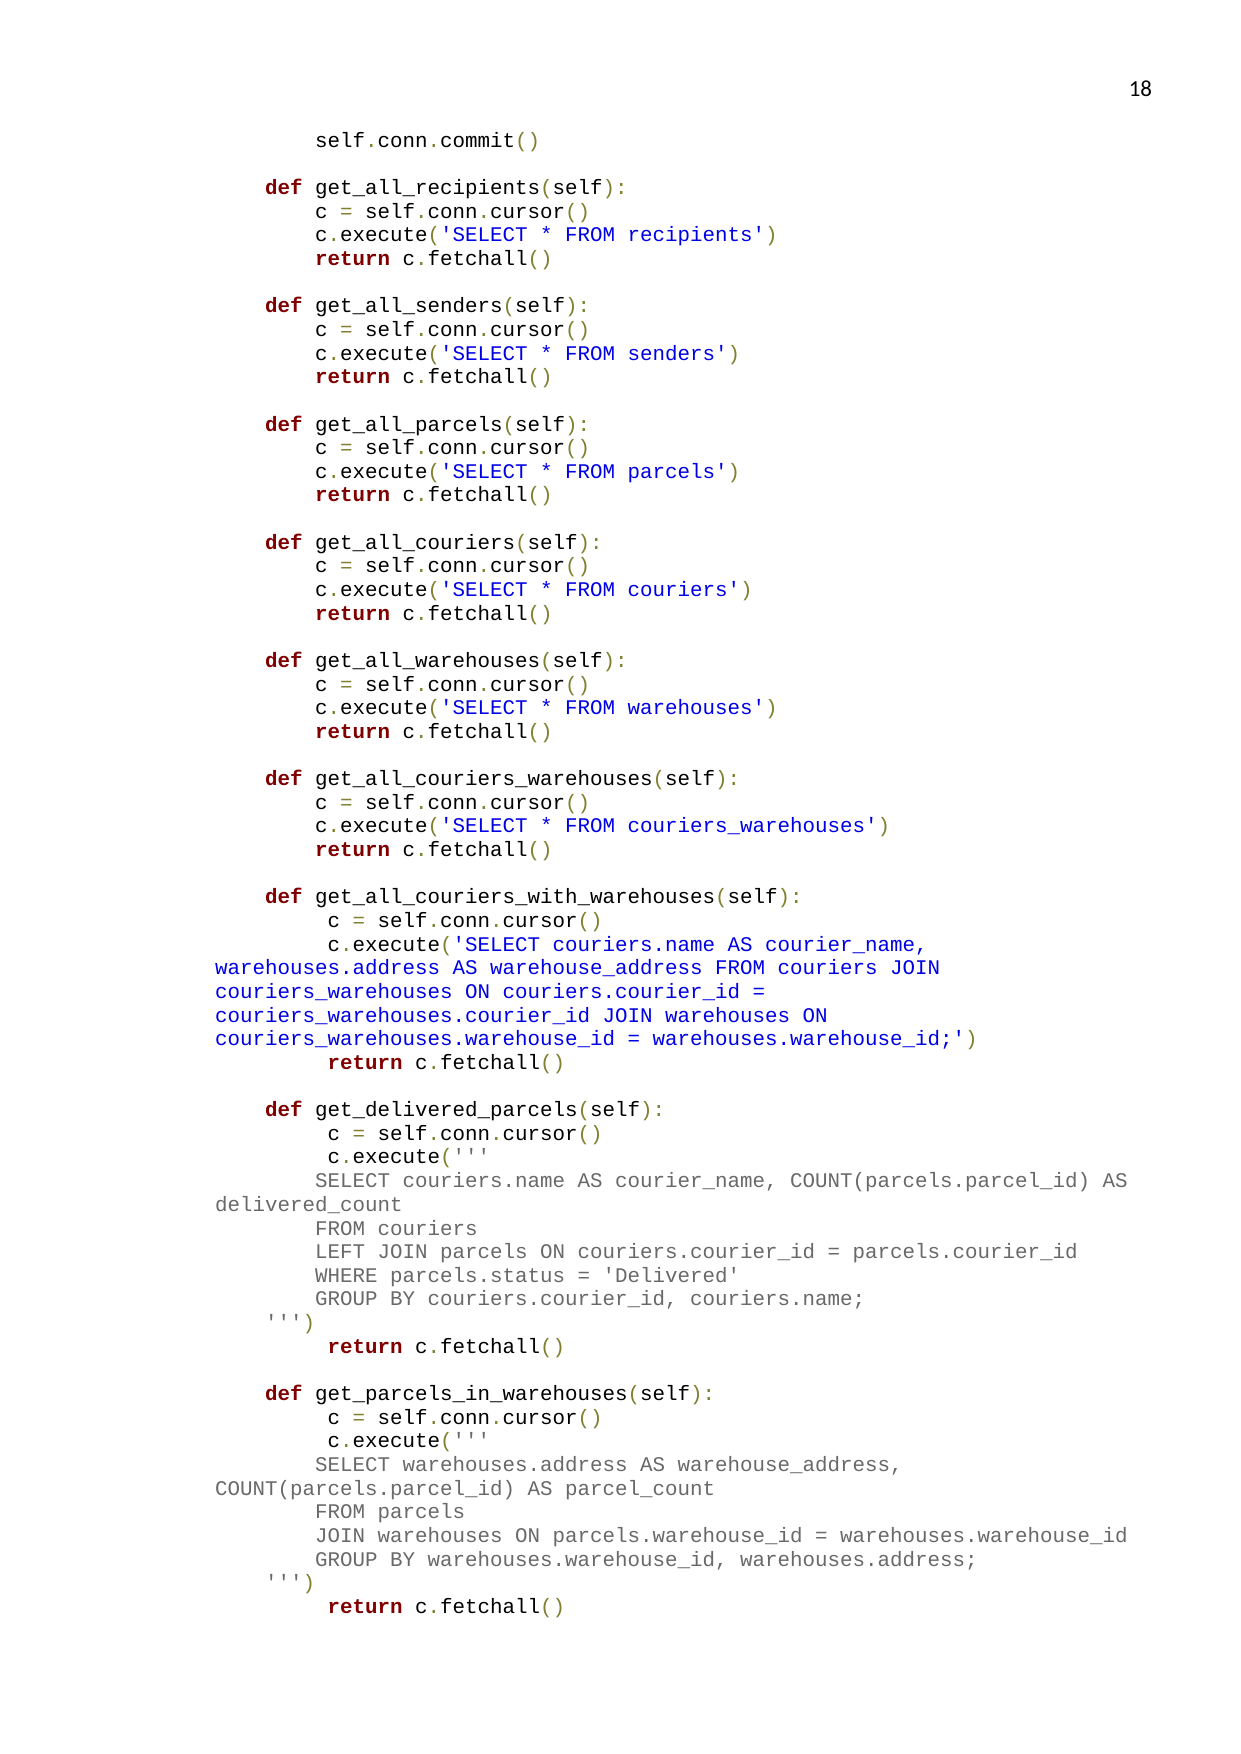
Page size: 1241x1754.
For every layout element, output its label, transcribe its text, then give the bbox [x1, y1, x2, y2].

text c.execute('SELECT * FROM couriers') [215, 579, 1152, 603]
text def get_all_recipients(self): [215, 177, 1152, 201]
text c = self.conn.cursor() [215, 201, 1152, 224]
text c = self.conn.cursor() [215, 1407, 1152, 1430]
text def get_all_parcels(self): [215, 413, 1152, 437]
text WHERE parcels.status = 'Delivered' [215, 1265, 1152, 1288]
text JOIN warehouses ON parcels.warehouse_id = warehouses.warehouse_id [215, 1525, 1152, 1548]
text SELECT warehouses.address AS warehouse_address, COUNT(parcels.parcel_id) AS parcel_count [215, 1454, 1152, 1501]
text ''') [215, 1572, 1152, 1596]
text def get_delivered_parcels(self): [215, 1099, 1152, 1123]
text return c.fetchall() [215, 721, 1152, 744]
text FROM couriers [215, 1217, 1152, 1241]
text c = self.conn.cursor() [215, 1123, 1152, 1147]
text def get_all_couriers(self): [215, 532, 1152, 555]
text return c.fetchall() [215, 839, 1152, 863]
text c.execute('SELECT * FROM warehouses') [215, 697, 1152, 721]
text return c.fetchall() [215, 248, 1152, 272]
text ''') [215, 1312, 1152, 1336]
text return c.fetchall() [215, 484, 1152, 508]
text def get_all_warehouses(self): [215, 650, 1152, 674]
text FROM parcels [215, 1501, 1152, 1525]
text GROUP BY couriers.courier_id, couriers.name; [215, 1288, 1152, 1312]
text def get_all_couriers_warehouses(self): [215, 768, 1152, 792]
text def get_all_couriers_with_warehouses(self): [215, 886, 1152, 910]
text c.execute(''' [215, 1147, 1152, 1170]
text c = self.conn.cursor() [215, 674, 1152, 697]
text c.execute('SELECT * FROM recipients') [215, 224, 1152, 248]
text return c.fetchall() [215, 603, 1152, 626]
text LEFT JOIN parcels ON couriers.courier_id = parcels.courier_id [215, 1241, 1152, 1265]
text c = self.conn.cursor() [215, 437, 1152, 461]
text c.execute('SELECT * FROM couriers_warehouses') [215, 816, 1152, 839]
text self.conn.commit() [215, 130, 1152, 153]
text c = self.conn.cursor() [215, 792, 1152, 816]
text c.execute('SELECT * FROM parcels') [215, 461, 1152, 484]
text GROUP BY warehouses.warehouse_id, warehouses.address; [215, 1548, 1152, 1572]
text SELECT couriers.name AS courier_name, COUNT(parcels.parcel_id) AS delivered_count [215, 1170, 1152, 1217]
text return c.fetchall() [215, 1336, 1152, 1359]
text c = self.conn.cursor() [215, 910, 1152, 934]
text c = self.conn.cursor() [215, 555, 1152, 579]
text c.execute(''' [215, 1430, 1152, 1454]
text c.execute('SELECT * FROM senders') [215, 343, 1152, 366]
text return c.fetchall() [215, 366, 1152, 390]
text return c.fetchall() [215, 1596, 1152, 1619]
text def get_all_senders(self): [215, 295, 1152, 319]
text return c.fetchall() [215, 1052, 1152, 1076]
text def get_parcels_in_warehouses(self): [215, 1383, 1152, 1407]
text c.execute('SELECT couriers.name AS courier_name, warehouses.address AS warehouse_address FROM couriers JOIN couriers_warehouses ON couriers.courier_id = couriers_warehouses.courier_id JOIN warehouses ON couriers_warehouses.warehouse_id = warehouses.warehouse_id;') [215, 934, 1152, 1052]
text c = self.conn.cursor() [215, 319, 1152, 343]
